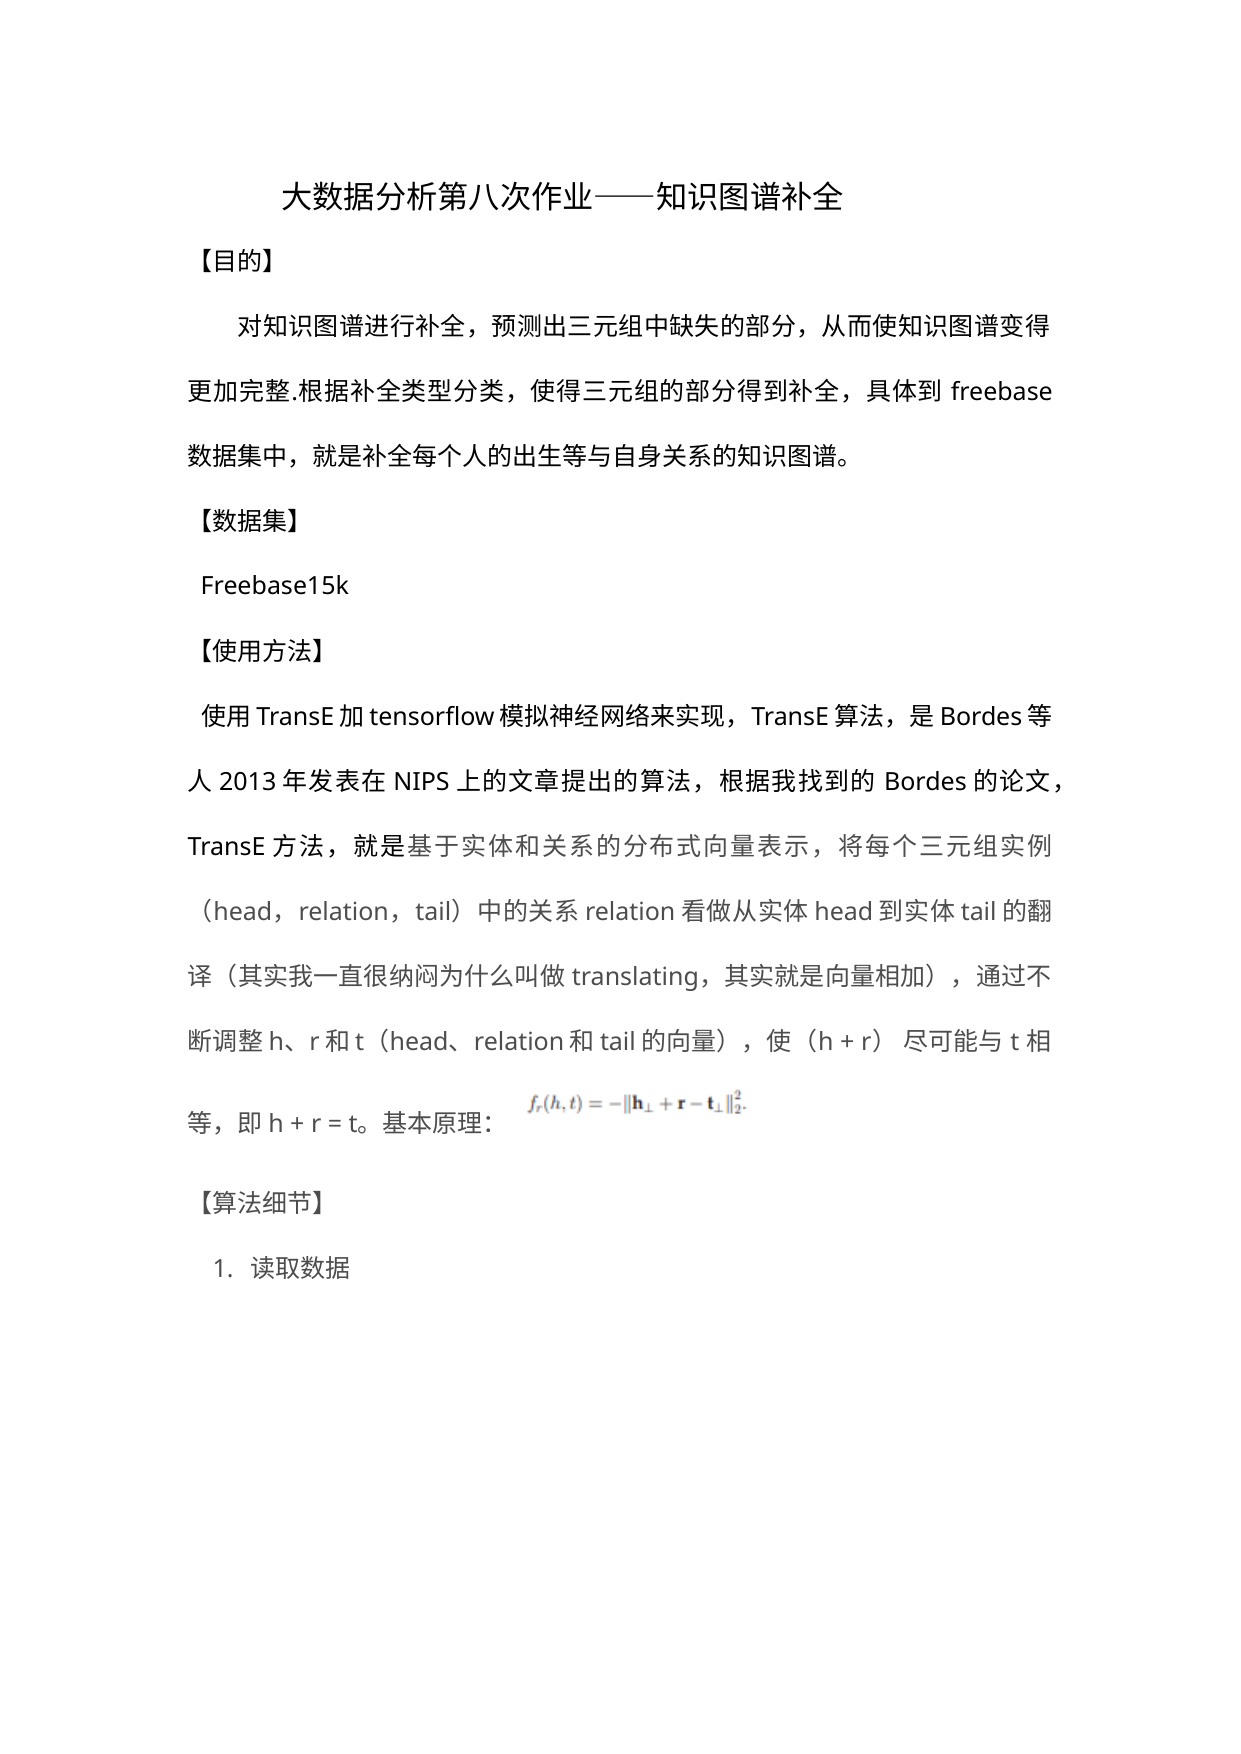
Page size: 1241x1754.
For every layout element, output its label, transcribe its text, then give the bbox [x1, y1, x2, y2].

text 【数据集】 [187, 487, 1053, 552]
text Freebase15k [187, 552, 1053, 617]
text 【使用方法】 [187, 617, 1053, 682]
list 读取数据 [212, 1234, 1053, 1299]
text 【目的】 [187, 227, 1053, 292]
text 对知识图谱进行补全，预测出三元组中缺失的部分，从而使知识图谱变得更加完整.根据补全类型分类，使得三元组的部分得到补全，具体到freebase数据集中，就是补全每个人的出生等与自身关系的知识图谱。 [187, 292, 1053, 487]
text 使用TransE加tensorflow模拟神经网络来实现，TransE算法，是Bordes等人2013年发表在NIPS上的文章提出的算法，根据我找到的Bordes的论文，TransE方法，就是基于实体和关系的分布式向量表示，将每个三元组实例（head，relation，tail）中的关系relation看做从实体head到实体tail的翻译（其实我一直很纳闷为什么叫做translating，其实就是向量相加），通过不断调整h、r和t（head、relation和tail的向量），使（h + r） 尽可能与 t 相等，即 h + r = t。基本原理： [187, 682, 1053, 1169]
text 【算法细节】 [187, 1169, 1053, 1234]
picture [507, 1072, 767, 1133]
text 大数据分析第八次作业——知识图谱补全 [187, 162, 1053, 227]
